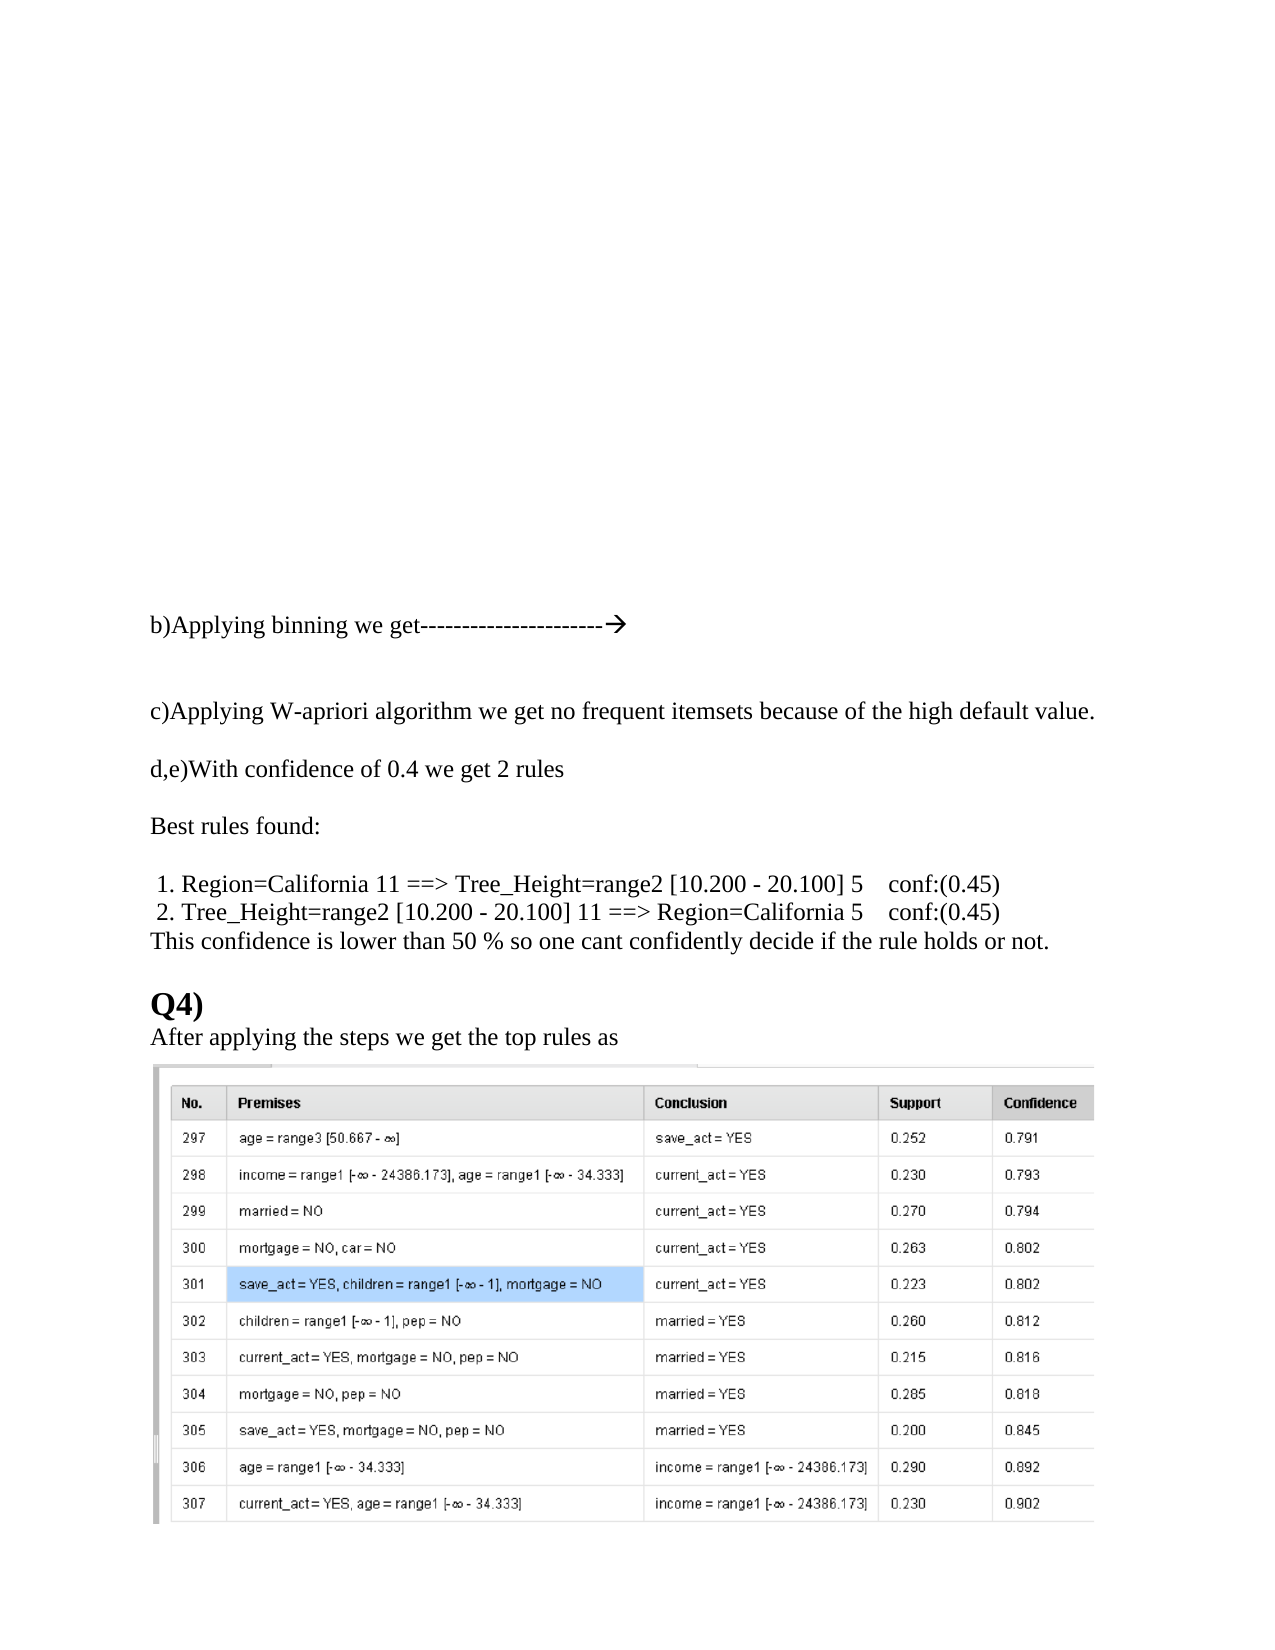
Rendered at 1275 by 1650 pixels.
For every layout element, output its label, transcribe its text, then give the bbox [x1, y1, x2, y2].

text 1. Region=California 11 ==> Tree_Height=range2 [10.200 - 20.100] 5 conf:(0.45) [150, 869, 1125, 897]
text This confidence is lower than 50 % so one cant confidently decide if the rule holds or not. [150, 926, 1125, 955]
text Best rules found: [150, 811, 1125, 840]
text d,e)With confidence of 0.4 we get 2 rules [150, 754, 1125, 782]
text b)Applying binning we get---------------------- [150, 610, 1125, 639]
text After applying the steps we get the top rules as [150, 1022, 1125, 1051]
picture [153, 1064, 1095, 1524]
text Q4) [150, 984, 1125, 1022]
text 2. Tree_Height=range2 [10.200 - 20.100] 11 ==> Region=California 5 conf:(0.45) [150, 897, 1125, 926]
text c)Applying W-apriori algorithm we get no frequent itemsets because of the high default value. [150, 696, 1125, 725]
